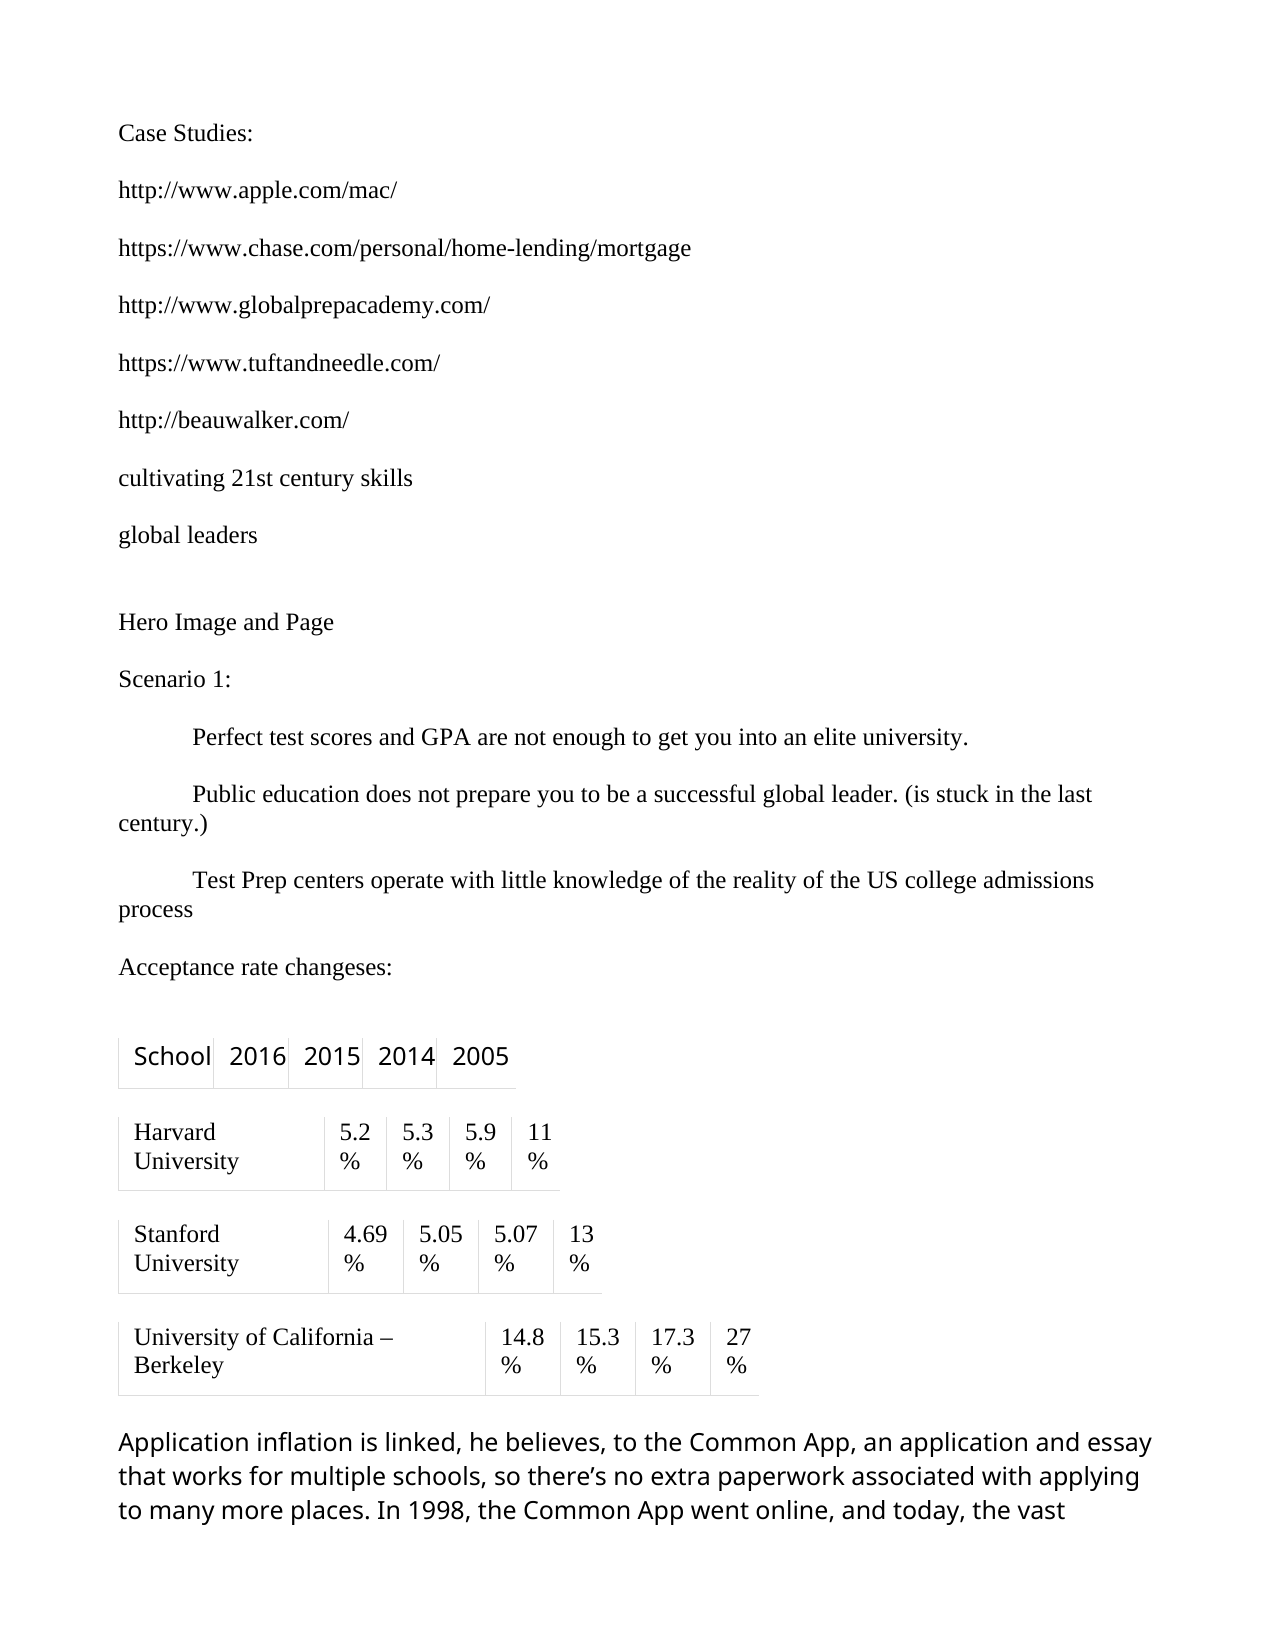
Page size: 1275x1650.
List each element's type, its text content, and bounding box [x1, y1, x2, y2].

table_header 11% [512, 1117, 560, 1190]
text https://www.tuftandneedle.com/ [118, 348, 1157, 377]
text http://www.apple.com/mac/ [118, 176, 1157, 204]
text Test Prep centers operate with little knowledge of the reality of the US college admissions process [118, 866, 1157, 923]
table_header 27% [711, 1322, 758, 1395]
table_header 2005 [437, 1038, 516, 1088]
table_header University of California – Berkeley [119, 1322, 485, 1395]
text global leaders [118, 521, 1157, 549]
text Acceptance rate changeses: [118, 952, 1157, 981]
table_header Stanford University [119, 1220, 328, 1293]
text https://www.chase.com/personal/home-lending/mortgage [118, 233, 1157, 262]
table_header School [119, 1038, 213, 1088]
text Public education does not prepare you to be a successful global leader. (is stuck in the last century.) [118, 779, 1157, 837]
table_header 4.69% [329, 1220, 403, 1293]
table_header 2014 [363, 1038, 436, 1088]
text Case Studies: [118, 118, 1157, 147]
table_header 2016 [214, 1038, 288, 1088]
table_header 5.9% [450, 1117, 511, 1190]
table_header 13% [554, 1220, 602, 1293]
text Perfect test scores and GPA are not enough to get you into an elite university. [118, 722, 1157, 751]
text Hero Image and Page [118, 607, 1157, 636]
table_header 15.3% [561, 1322, 635, 1395]
text cultivating 21st century skills [118, 463, 1157, 492]
table_header 14.8% [486, 1322, 560, 1395]
text http://www.globalprepacademy.com/ [118, 291, 1157, 319]
table_header 5.05% [404, 1220, 478, 1293]
table_header 17.3% [636, 1322, 710, 1395]
table_header 5.2% [325, 1117, 386, 1190]
table_header 2015 [289, 1038, 362, 1088]
table_header 5.07% [479, 1220, 553, 1293]
table_header Harvard University [119, 1117, 324, 1190]
table_header 5.3% [387, 1117, 449, 1190]
text http://beauwalker.com/ [118, 406, 1157, 434]
text Scenario 1: [118, 664, 1157, 693]
